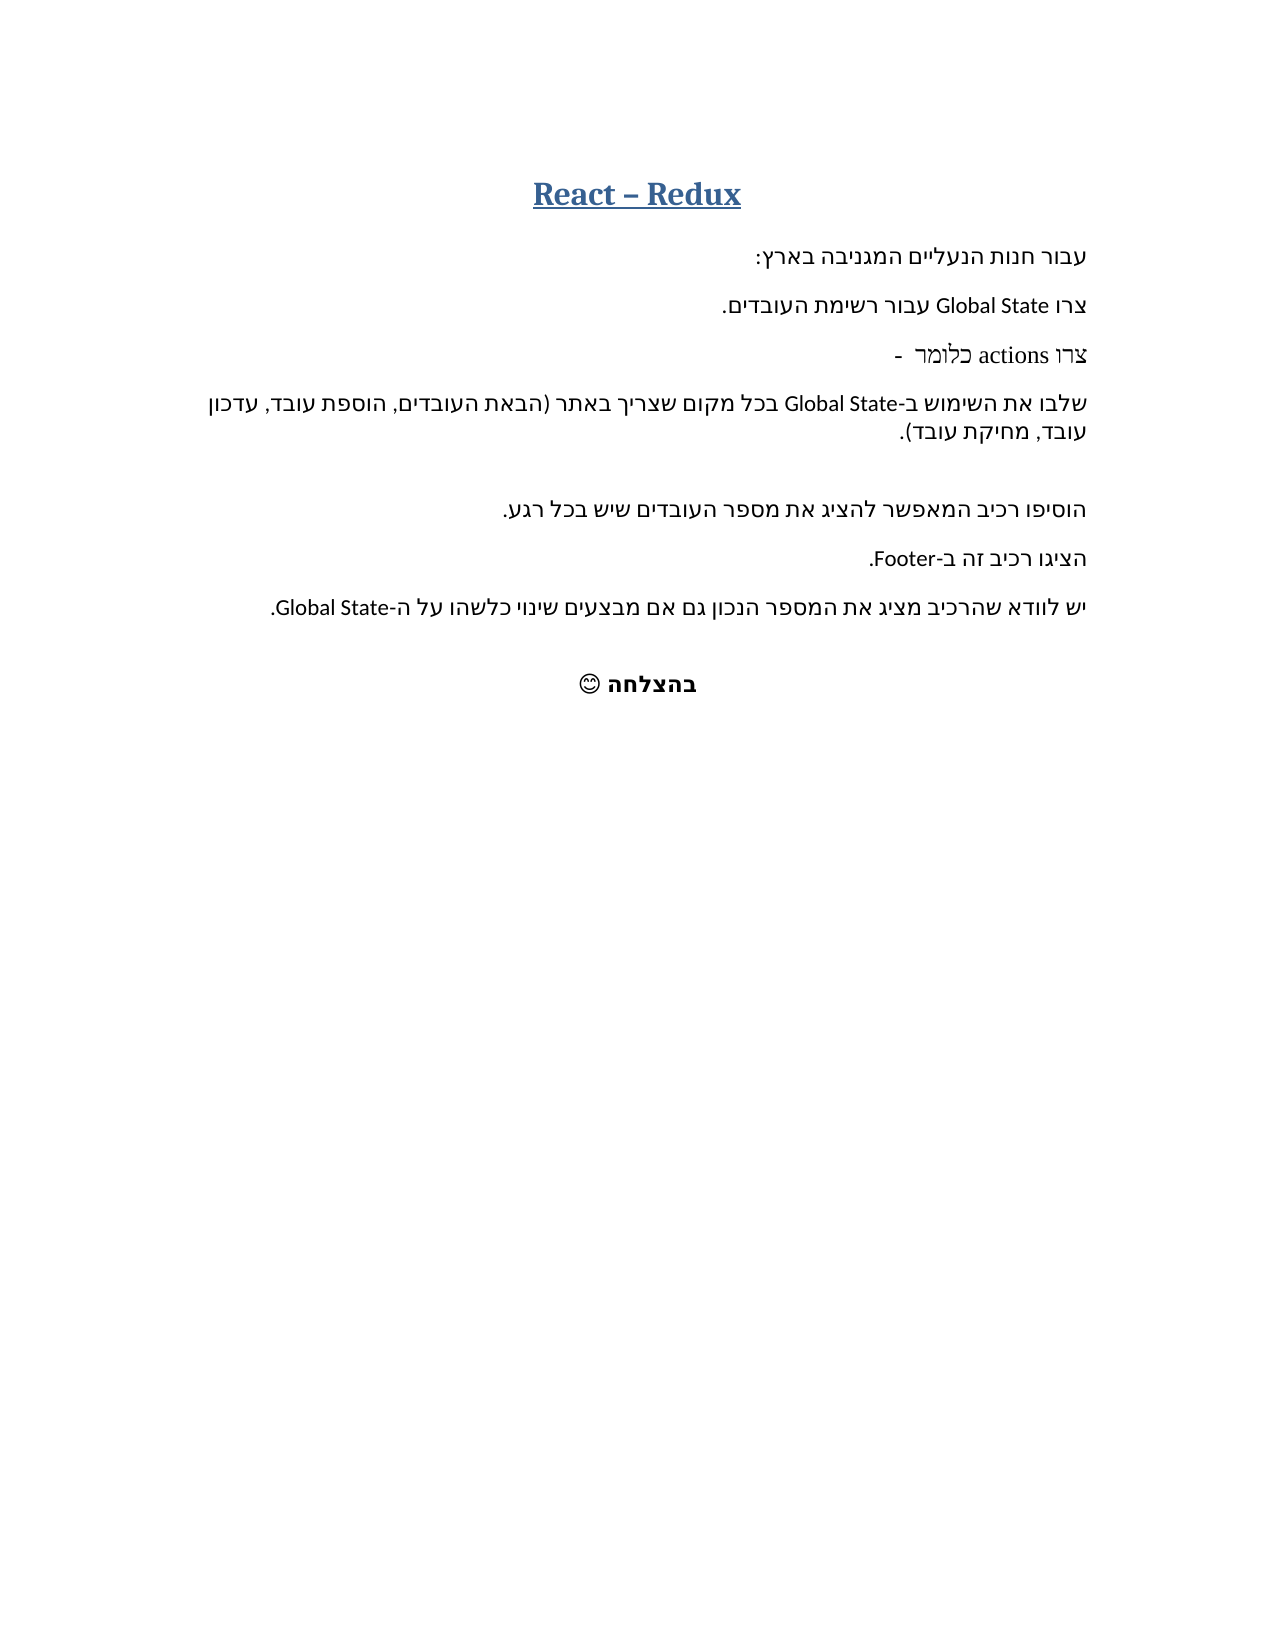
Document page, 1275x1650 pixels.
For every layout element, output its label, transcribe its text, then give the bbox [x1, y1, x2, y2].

text React – Redux [187, 175, 1087, 213]
text הוסיפו רכיב המאפשר להציג את מספר העובדים שיש בכל רגע. [187, 495, 1087, 523]
text עבור חנות הנעליים המגניבה בארץ: [187, 242, 1087, 270]
text שלבו את השימוש ב-Global State בכל מקום שצריך באתר (הבאת העובדים, הוספת עובד, עדכון עובד, מחיקת עובד). [187, 389, 1087, 445]
text יש לוודא שהרכיב מציג את המספר הנכון גם אם מבצעים שינוי כלשהו על ה-Global State. [187, 593, 1087, 621]
text צרו Global State עבור רשימת העובדים. [187, 291, 1087, 319]
text בהצלחה 😊 [187, 670, 1087, 698]
text הציגו רכיב זה ב-Footer. [187, 544, 1087, 572]
text צרו actions כלומר - [187, 340, 1087, 368]
